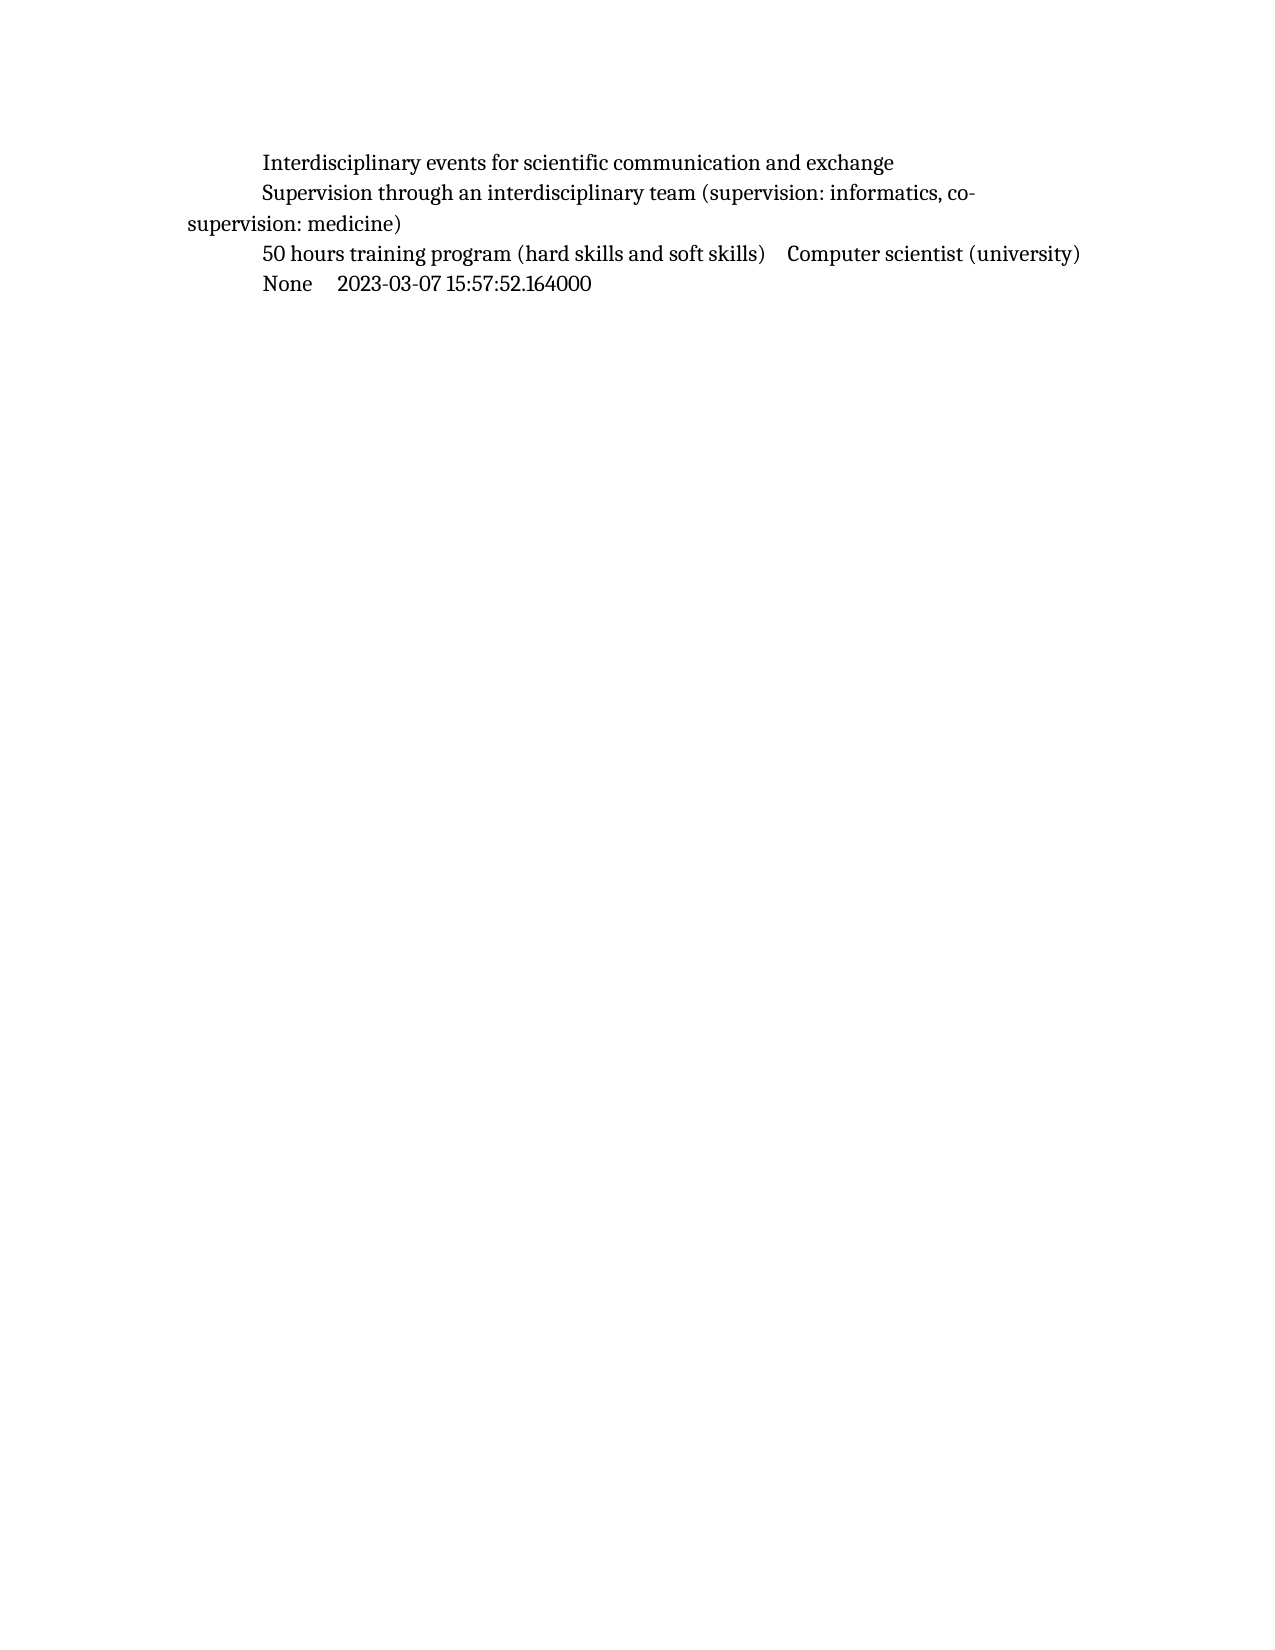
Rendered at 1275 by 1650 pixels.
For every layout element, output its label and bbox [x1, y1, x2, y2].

text [187, 150, 1087, 327]
